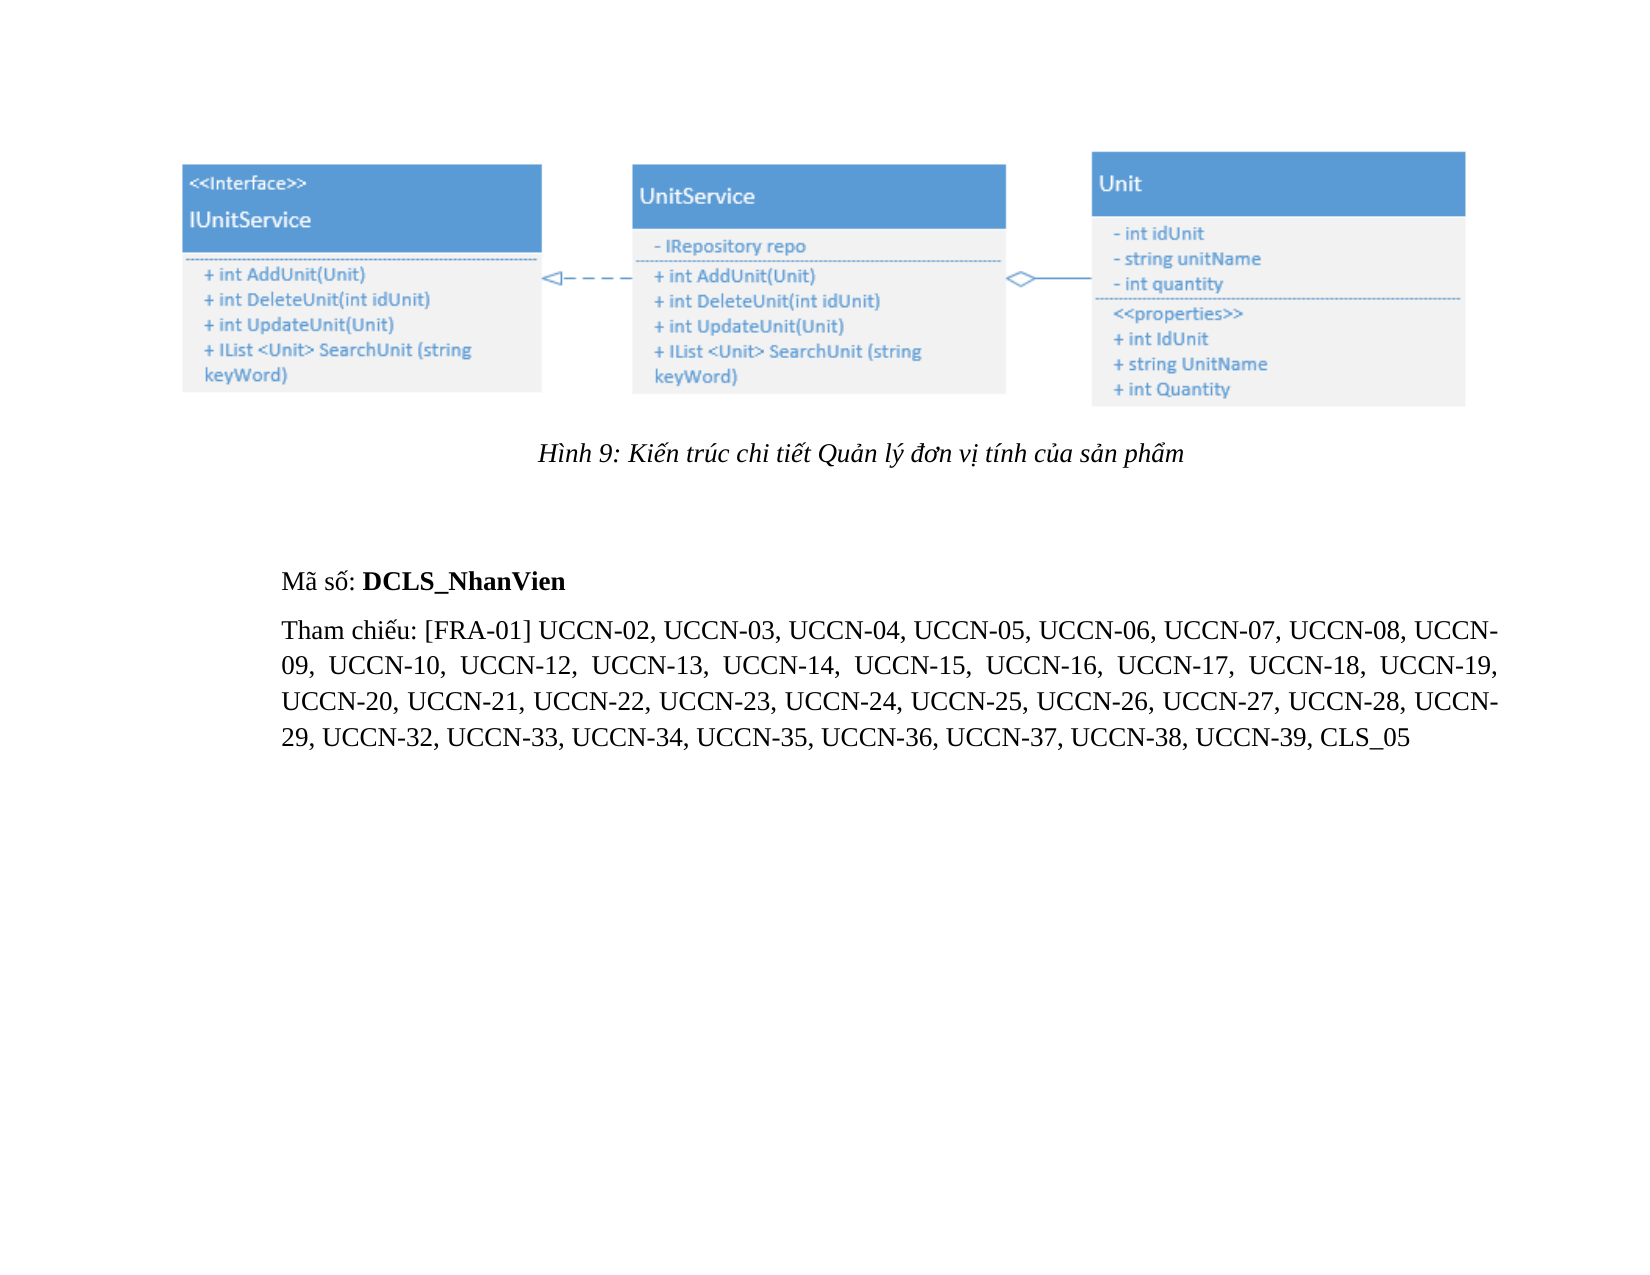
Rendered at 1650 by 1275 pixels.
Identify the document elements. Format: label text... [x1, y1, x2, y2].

list Hình 9: Kiến trúc chi tiết Quản lý đơn vị tính của sản phẩm [225, 437, 1500, 469]
text Mã số: DCLS_NhanVien [281, 566, 1500, 597]
text Tham chiếu: [FRA-01] UCCN-02, UCCN-03, UCCN-04, UCCN-05, UCCN-06, UCCN-07, UCCN-08, UCCN-09, UCCN-10, UCCN-12, UCCN-13, UCCN-14, UCCN-15, UCCN-16, UCCN-17, UCCN-18, UCCN-19, UCCN-20, UCCN-21, UCCN-22, UCCN-23, UCCN-24, UCCN-25, UCCN-26, UCCN-27, UCCN-28, UCCN-29, UCCN-32, UCCN-33, UCCN-34, UCCN-35, UCCN-36, UCCN-37, UCCN-38, UCCN-39, CLS_05 [281, 614, 1500, 752]
picture [178, 150, 1472, 413]
